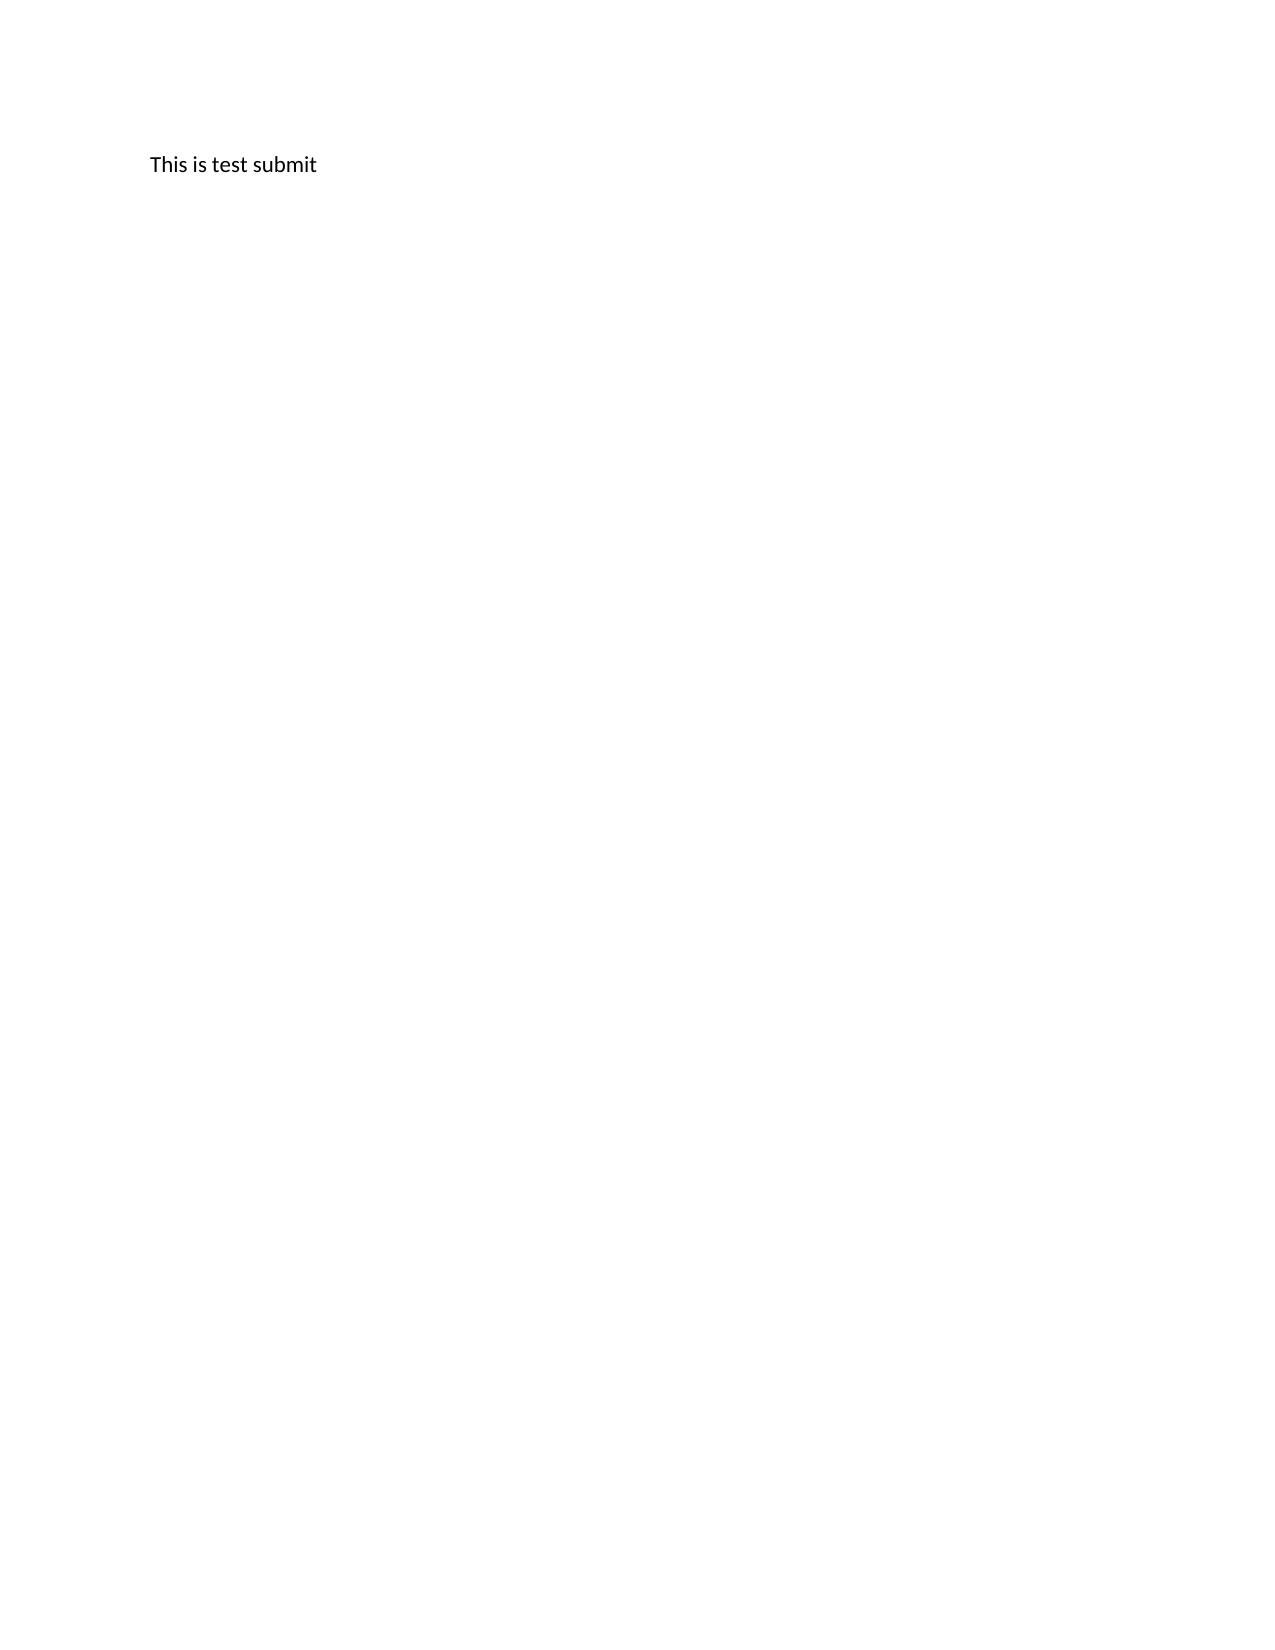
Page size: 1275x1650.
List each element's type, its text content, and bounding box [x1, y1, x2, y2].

text This is test submit [150, 150, 1125, 178]
